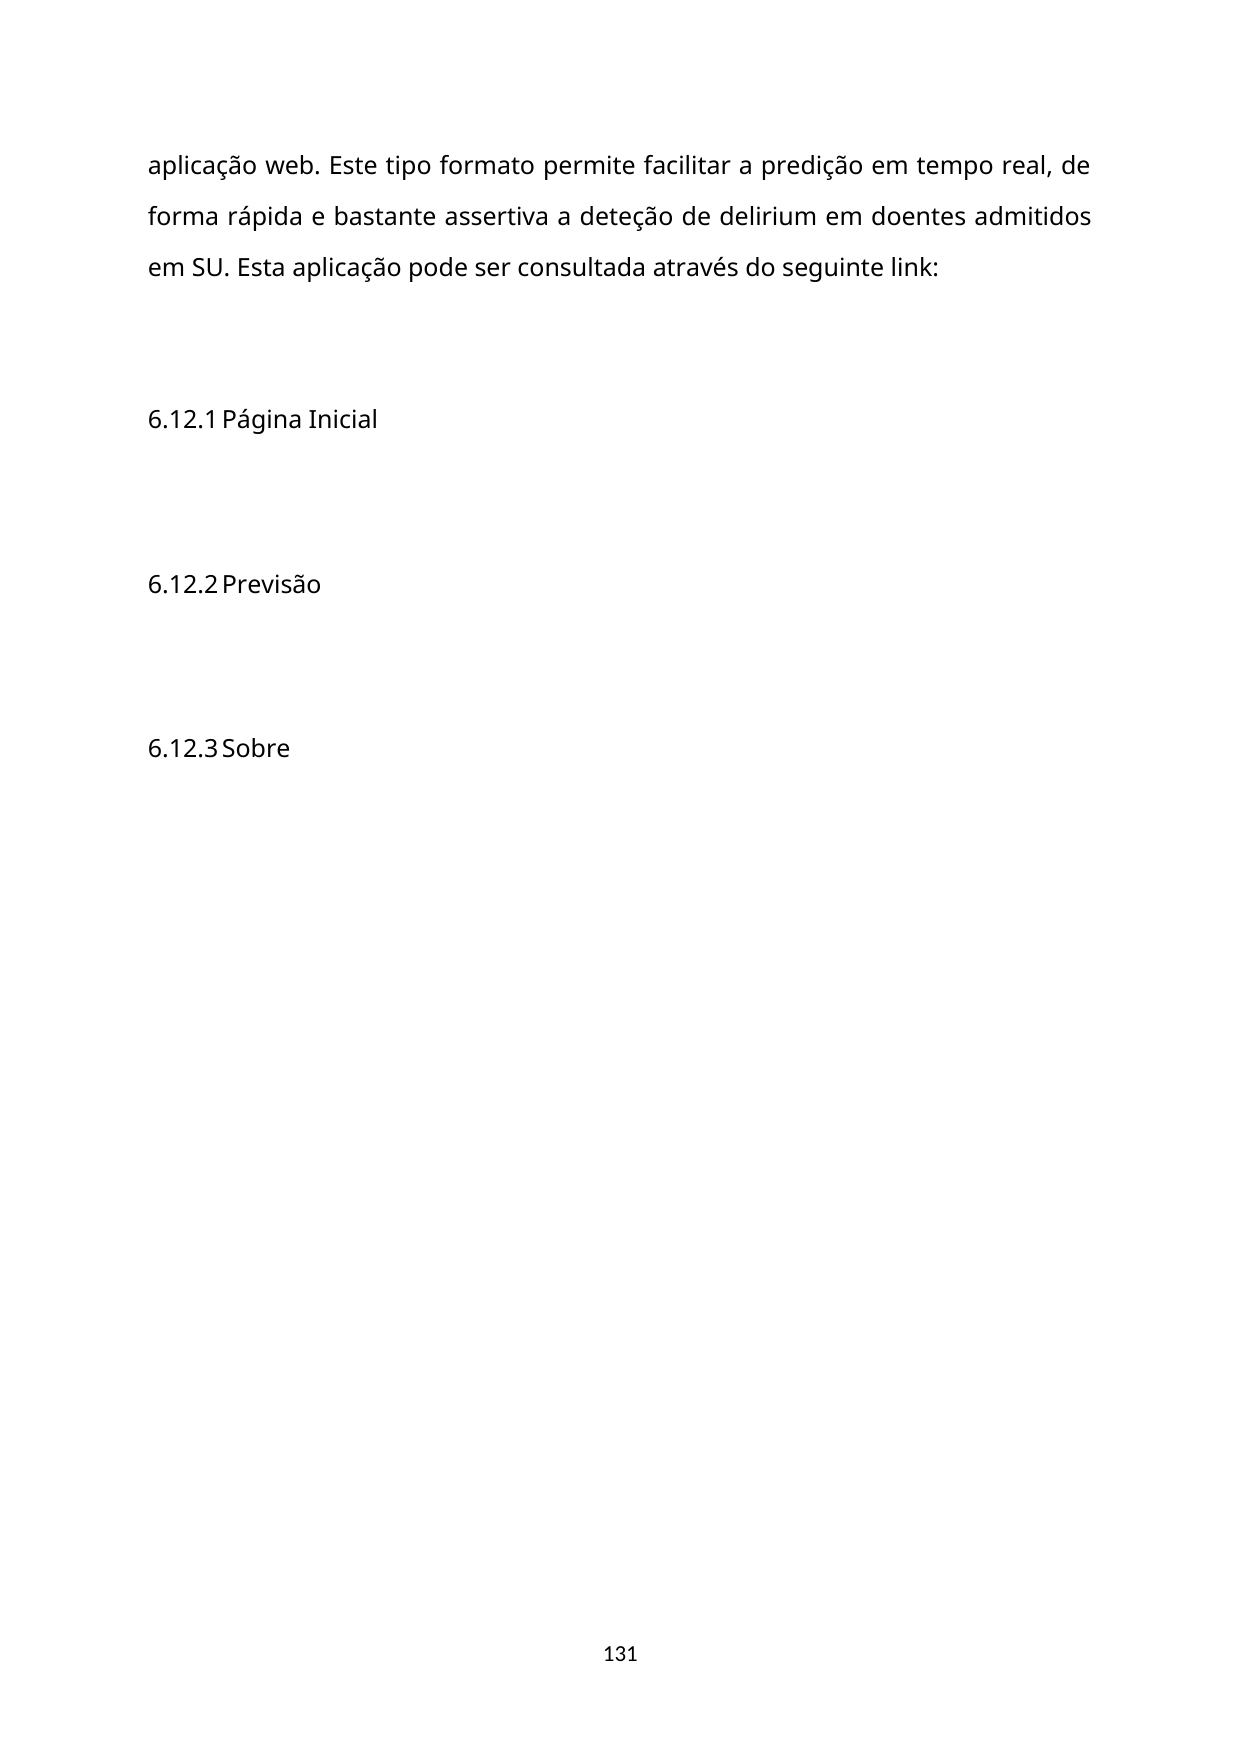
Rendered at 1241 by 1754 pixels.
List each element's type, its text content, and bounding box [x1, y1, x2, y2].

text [148, 148, 1092, 284]
subtitle Sobre [148, 731, 1092, 765]
subtitle Previsão [148, 566, 1092, 601]
subtitle Página Inicial [148, 402, 1092, 436]
